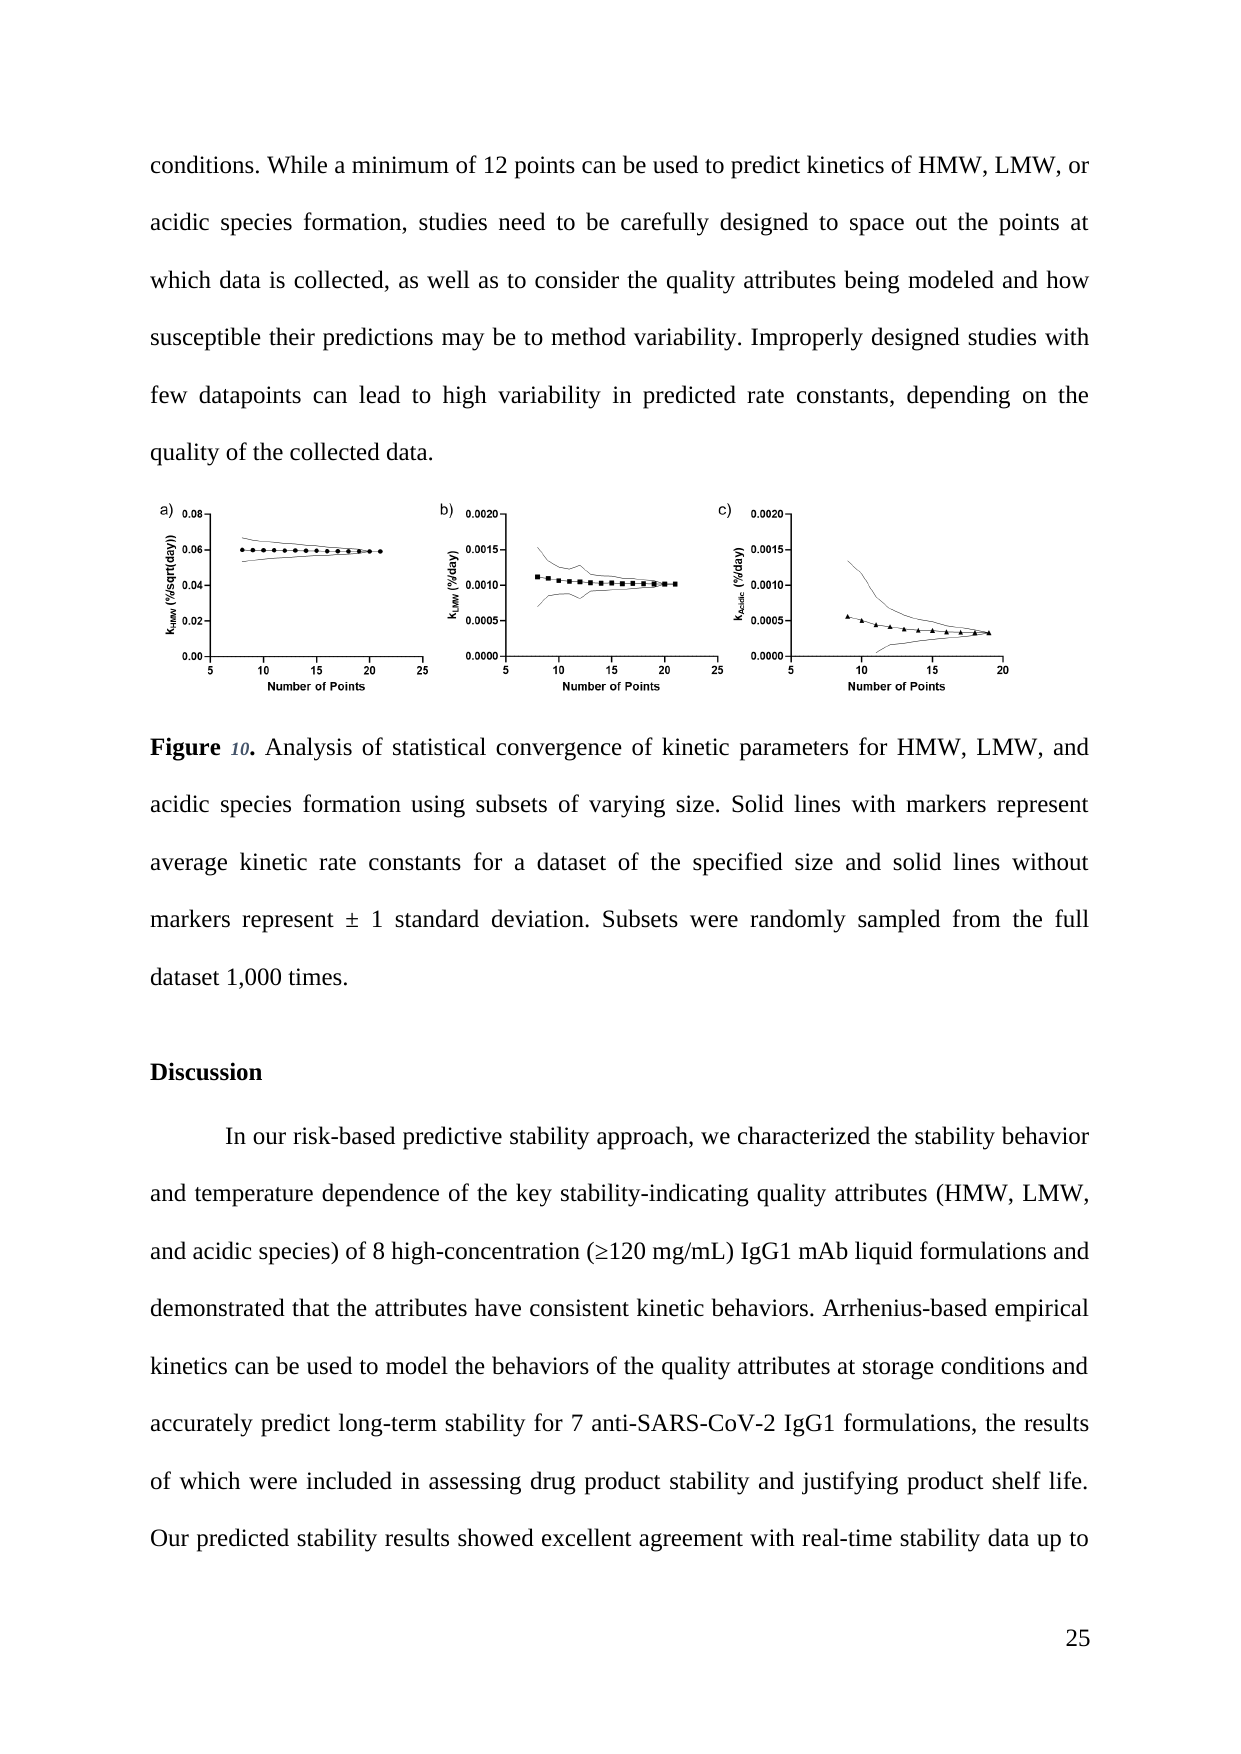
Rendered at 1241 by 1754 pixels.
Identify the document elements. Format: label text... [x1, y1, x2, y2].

text Figure 10. Analysis of statistical convergence of kinetic parameters for HMW, LMW, and acidic species formation using subsets of varying size. Solid lines with markers represent average kinetic rate constants for a dataset of the specified size and solid lines without markers represent ± 1 standard deviation. Subsets were randomly sampled from the full dataset 1,000 times. [150, 732, 1090, 991]
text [150, 1121, 1090, 1552]
subtitle Discussion [150, 1057, 1031, 1086]
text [150, 150, 1090, 466]
picture [150, 495, 1035, 704]
